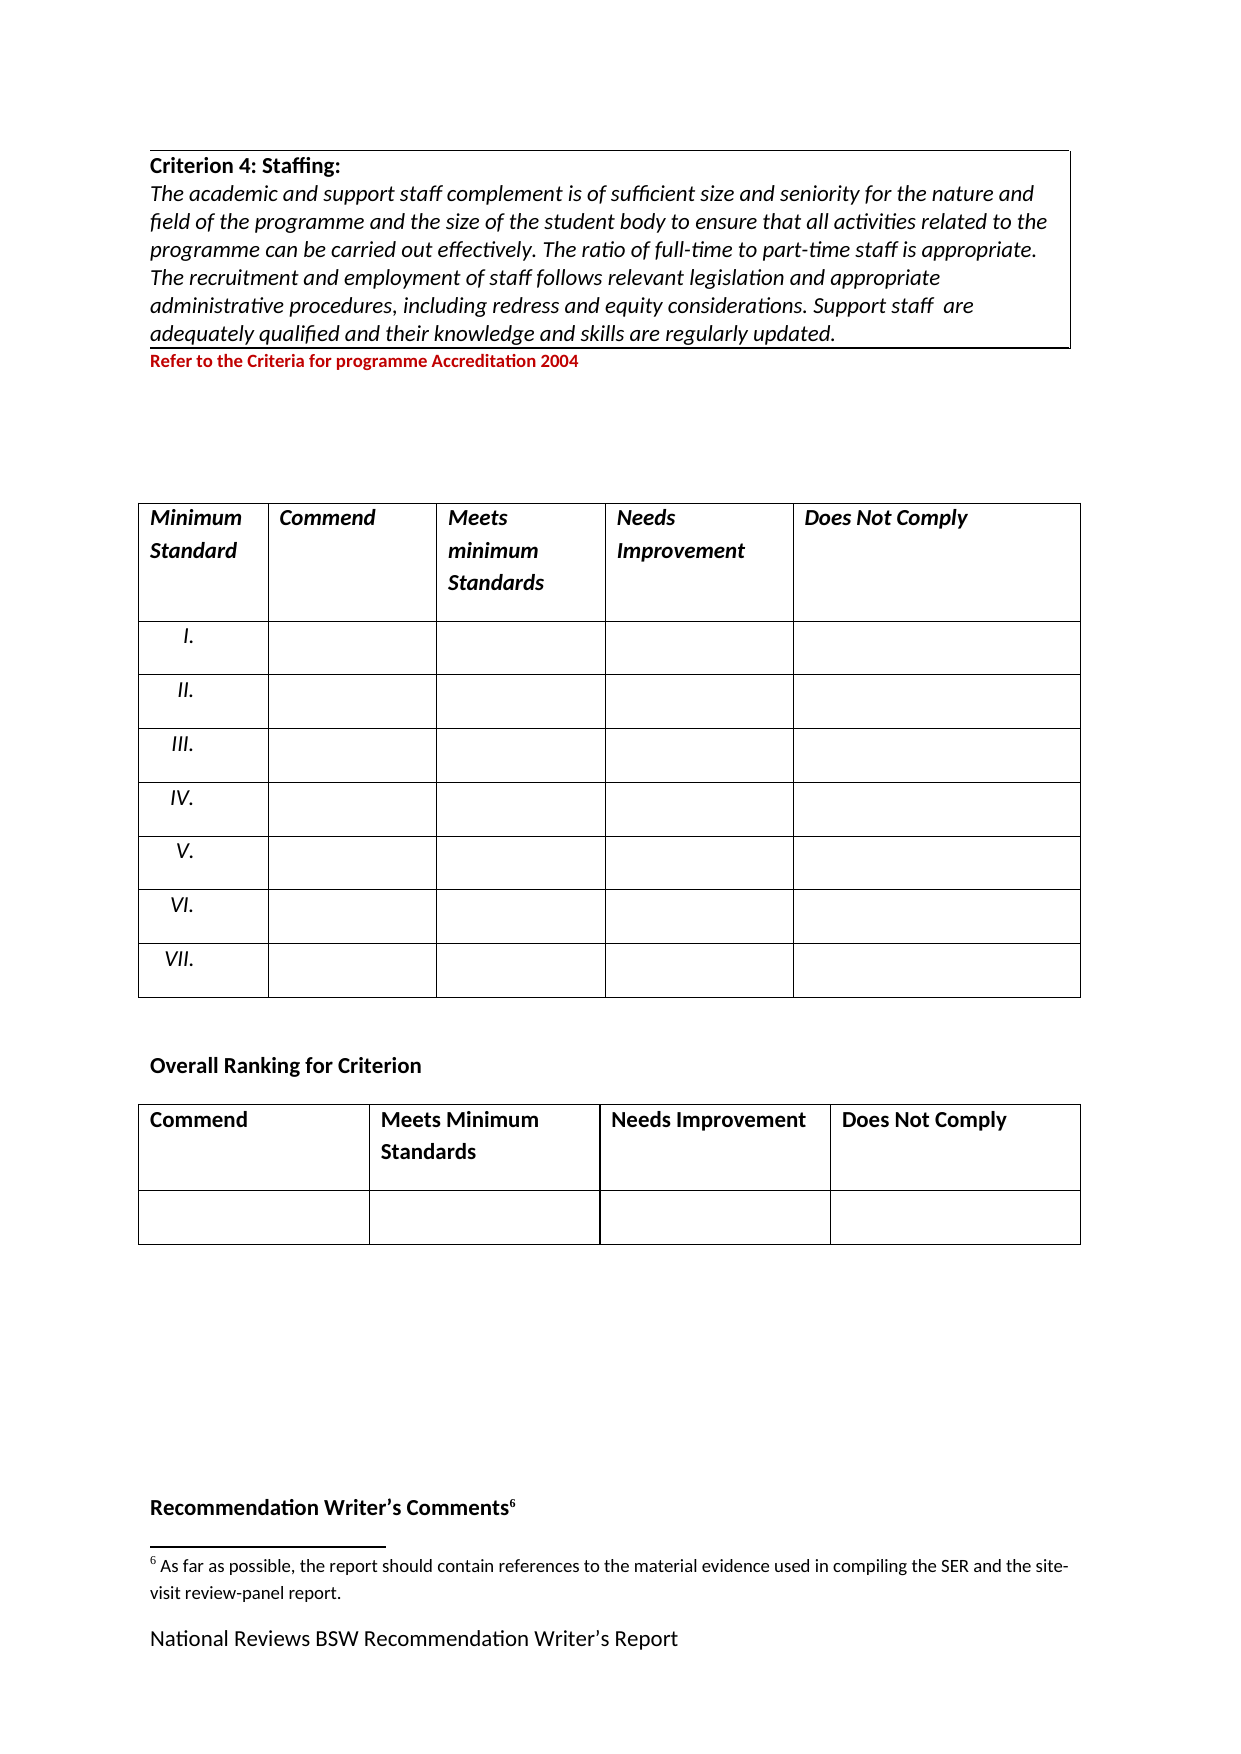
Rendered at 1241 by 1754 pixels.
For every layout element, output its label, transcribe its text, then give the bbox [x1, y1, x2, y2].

table_cell [606, 783, 793, 836]
table_cell [139, 837, 268, 889]
table_cell [139, 675, 268, 728]
table_cell [269, 729, 436, 782]
table_cell [437, 729, 605, 782]
table_cell [269, 837, 436, 889]
text Recommendation Writer’s Comments [150, 1493, 1090, 1521]
table_header Criterion 4: Staffing: The academic and support staff complement is of sufficient size and seniority for the nature and field of the programme and the size of the student body to ensure that all activities related to the programme can be carried out effectively. The ratio of full-time to part-time staff is appropriate. The recruitment and employment of staff follows relevant legislation and appropriate administrative procedures, including redress and equity considerations. Support staff are adequately qualified and their knowledge and skills are regularly updated. [139, 150, 1080, 349]
table_cell [437, 675, 605, 728]
table_header Needs Improvement [601, 1105, 830, 1190]
table_cell [437, 890, 605, 943]
table_cell [794, 622, 1080, 674]
table_cell [269, 890, 436, 943]
table_cell [601, 1191, 830, 1244]
table_cell [370, 1191, 599, 1244]
table_cell [139, 944, 268, 997]
table_cell [606, 890, 793, 943]
table_cell [139, 729, 268, 782]
table_cell [831, 1191, 1080, 1244]
table_header Commend [269, 504, 436, 621]
table_header Commend [139, 1105, 369, 1190]
text Overall Ranking for Criterion [150, 1051, 1090, 1079]
table_cell [794, 890, 1080, 943]
table_header Does Not Comply [794, 504, 1080, 621]
table_cell [269, 783, 436, 836]
table_cell [437, 622, 605, 674]
table_cell [437, 944, 605, 997]
table_cell [606, 944, 793, 997]
table_cell [139, 783, 268, 836]
table_cell [139, 622, 268, 674]
text Refer to the Criteria for programme Accreditation 2004 [150, 349, 1090, 372]
table_header Meets Minimum Standards [370, 1105, 599, 1190]
table_cell [606, 729, 793, 782]
table_cell [437, 837, 605, 889]
table_header Does Not Comply [831, 1105, 1080, 1190]
table_cell [606, 675, 793, 728]
table_cell [269, 622, 436, 674]
table_cell [606, 837, 793, 889]
table_cell [794, 944, 1080, 997]
table_header Needs Improvement [606, 504, 793, 621]
table_cell [437, 783, 605, 836]
table_cell [794, 729, 1080, 782]
table_cell [139, 1191, 369, 1244]
table_cell [794, 783, 1080, 836]
table_cell [794, 675, 1080, 728]
table_header Meets minimum Standards [437, 504, 605, 621]
table_cell [139, 890, 268, 943]
table_cell [269, 944, 436, 997]
table_cell [269, 675, 436, 728]
table_cell [606, 622, 793, 674]
table_cell [794, 837, 1080, 889]
table_header Minimum Standard [139, 504, 268, 621]
